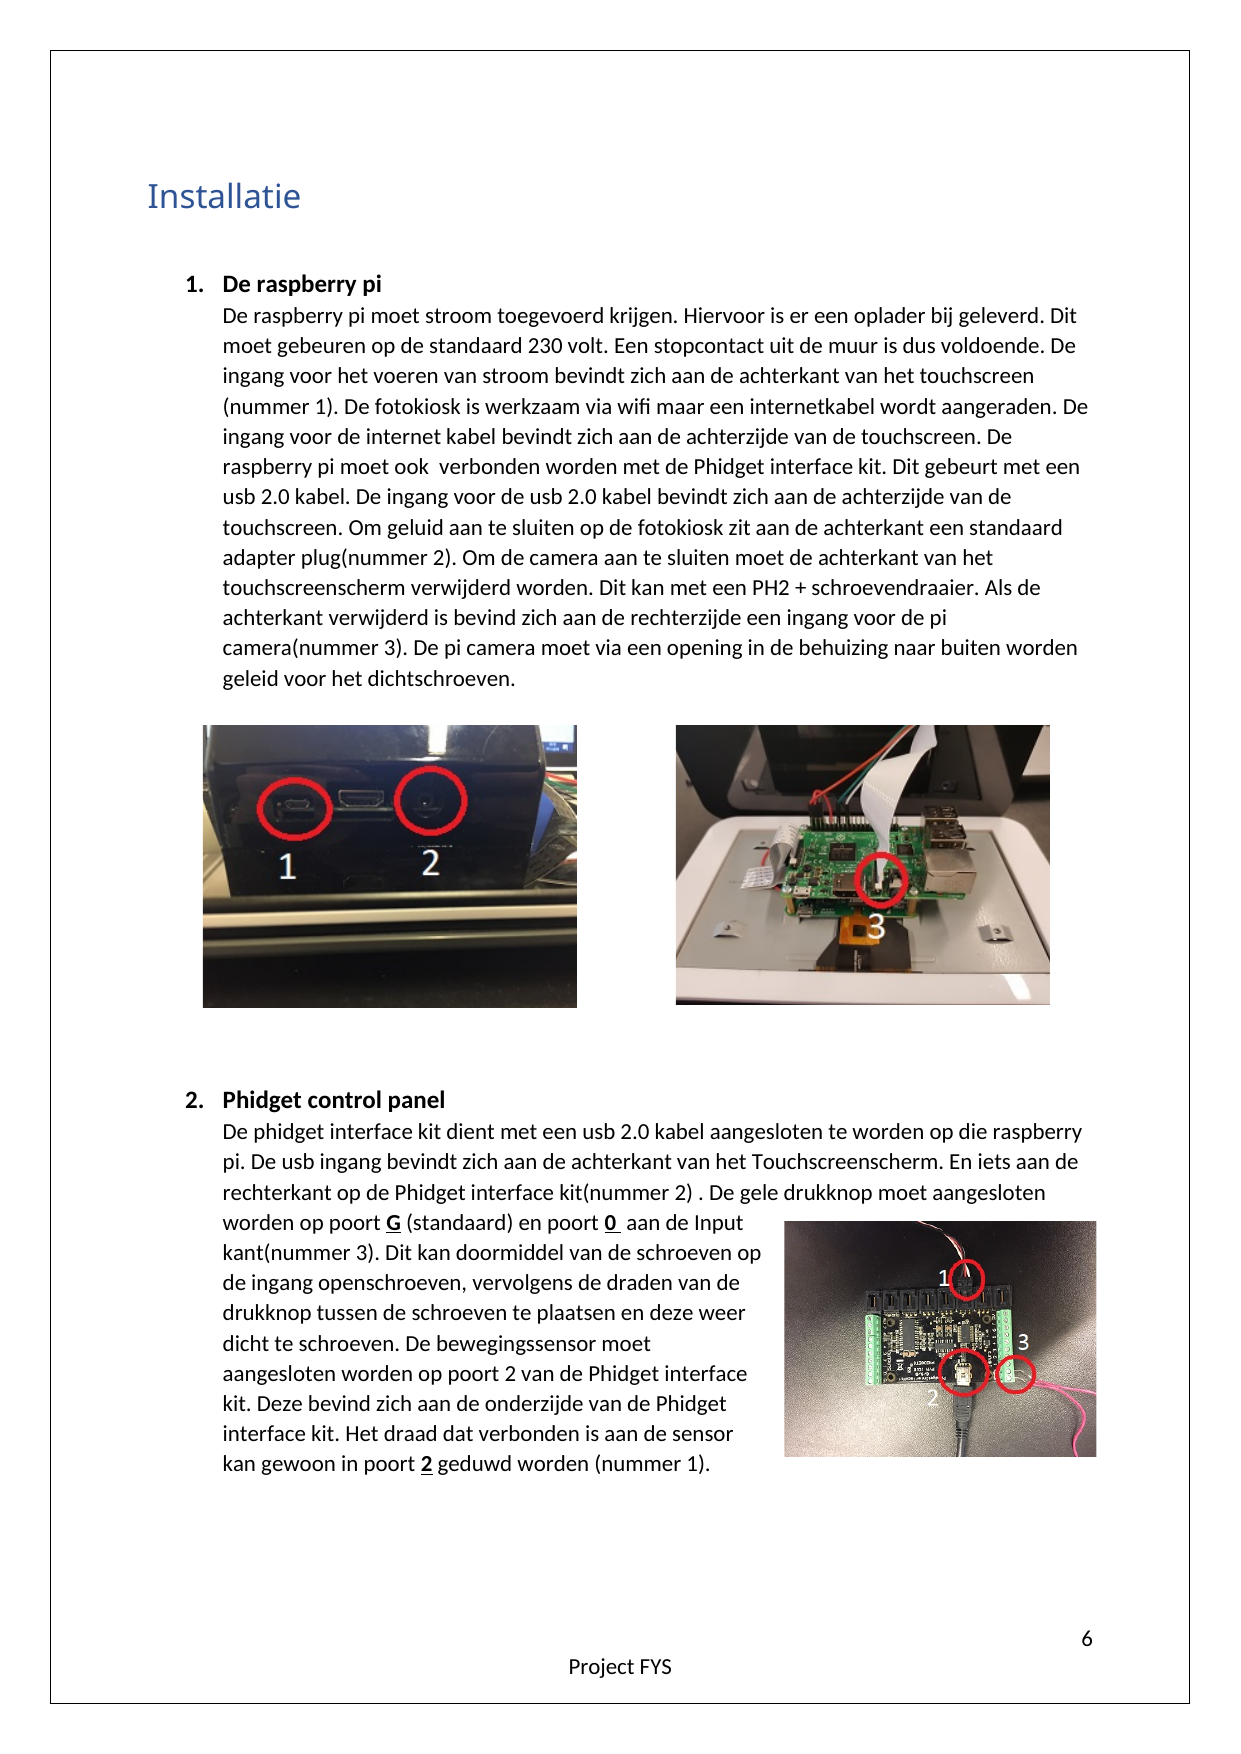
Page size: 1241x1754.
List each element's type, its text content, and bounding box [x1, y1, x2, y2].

picture [201, 725, 577, 1007]
list De raspberry pi [185, 268, 1093, 299]
list Phidget control panel [185, 1084, 1093, 1115]
picture [675, 725, 1049, 1003]
subtitle Installatie [147, 172, 1093, 218]
list De raspberry pi moet stroom toegevoerd krijgen. Hiervoor is er een oplader bij geleverd. Dit moet gebeuren op de standaard 230 volt. Een stopcontact uit de muur is dus voldoende. De ingang voor het voeren van stroom bevindt zich aan de achterkant van het touchscreen (nummer 1). De fotokiosk is werkzaam via wifi maar een internetkabel wordt aangeraden. De ingang voor de internet kabel bevindt zich aan de achterzijde van de touchscreen. De raspberry pi moet ook verbonden worden met de Phidget interface kit. Dit gebeurt met een usb 2.0 kabel. De ingang voor de usb 2.0 kabel bevindt zich aan de achterzijde van de touchscreen. Om geluid aan te sluiten op de fotokiosk zit aan de achterkant een standaard adapter plug(nummer 2). Om de camera aan te sluiten moet de achterkant van het touchscreenscherm verwijderd worden. Dit kan met een PH2 + schroevendraaier. Als de achterkant verwijderd is bevind zich aan de rechterzijde een ingang voor de pi camera(nummer 3). De pi camera moet via een opening in de behuizing naar buiten worden geleid voor het dichtschroeven. [222, 301, 1093, 692]
list De phidget interface kit dient met een usb 2.0 kabel aangesloten te worden op die raspberry pi. De usb ingang bevindt zich aan de achterkant van het Touchscreenscherm. En iets aan de rechterkant op de Phidget interface kit(nummer 2) . De gele drukknop moet aangesloten worden op poort G (standaard) en poort 0 aan de Input kant(nummer 3). Dit kan doormiddel van de schroeven op de ingang openschroeven, vervolgens de draden van de drukknop tussen de schroeven te plaatsen en deze weer dicht te schroeven. De bewegingssensor moet aangesloten worden op poort 2 van de Phidget interface kit. Deze bevind zich aan de onderzijde van de Phidget interface kit. Het draad dat verbonden is aan de sensor kan gewoon in poort 2 geduwd worden (nummer 1). [222, 1117, 1093, 1478]
picture [783, 1221, 1097, 1456]
